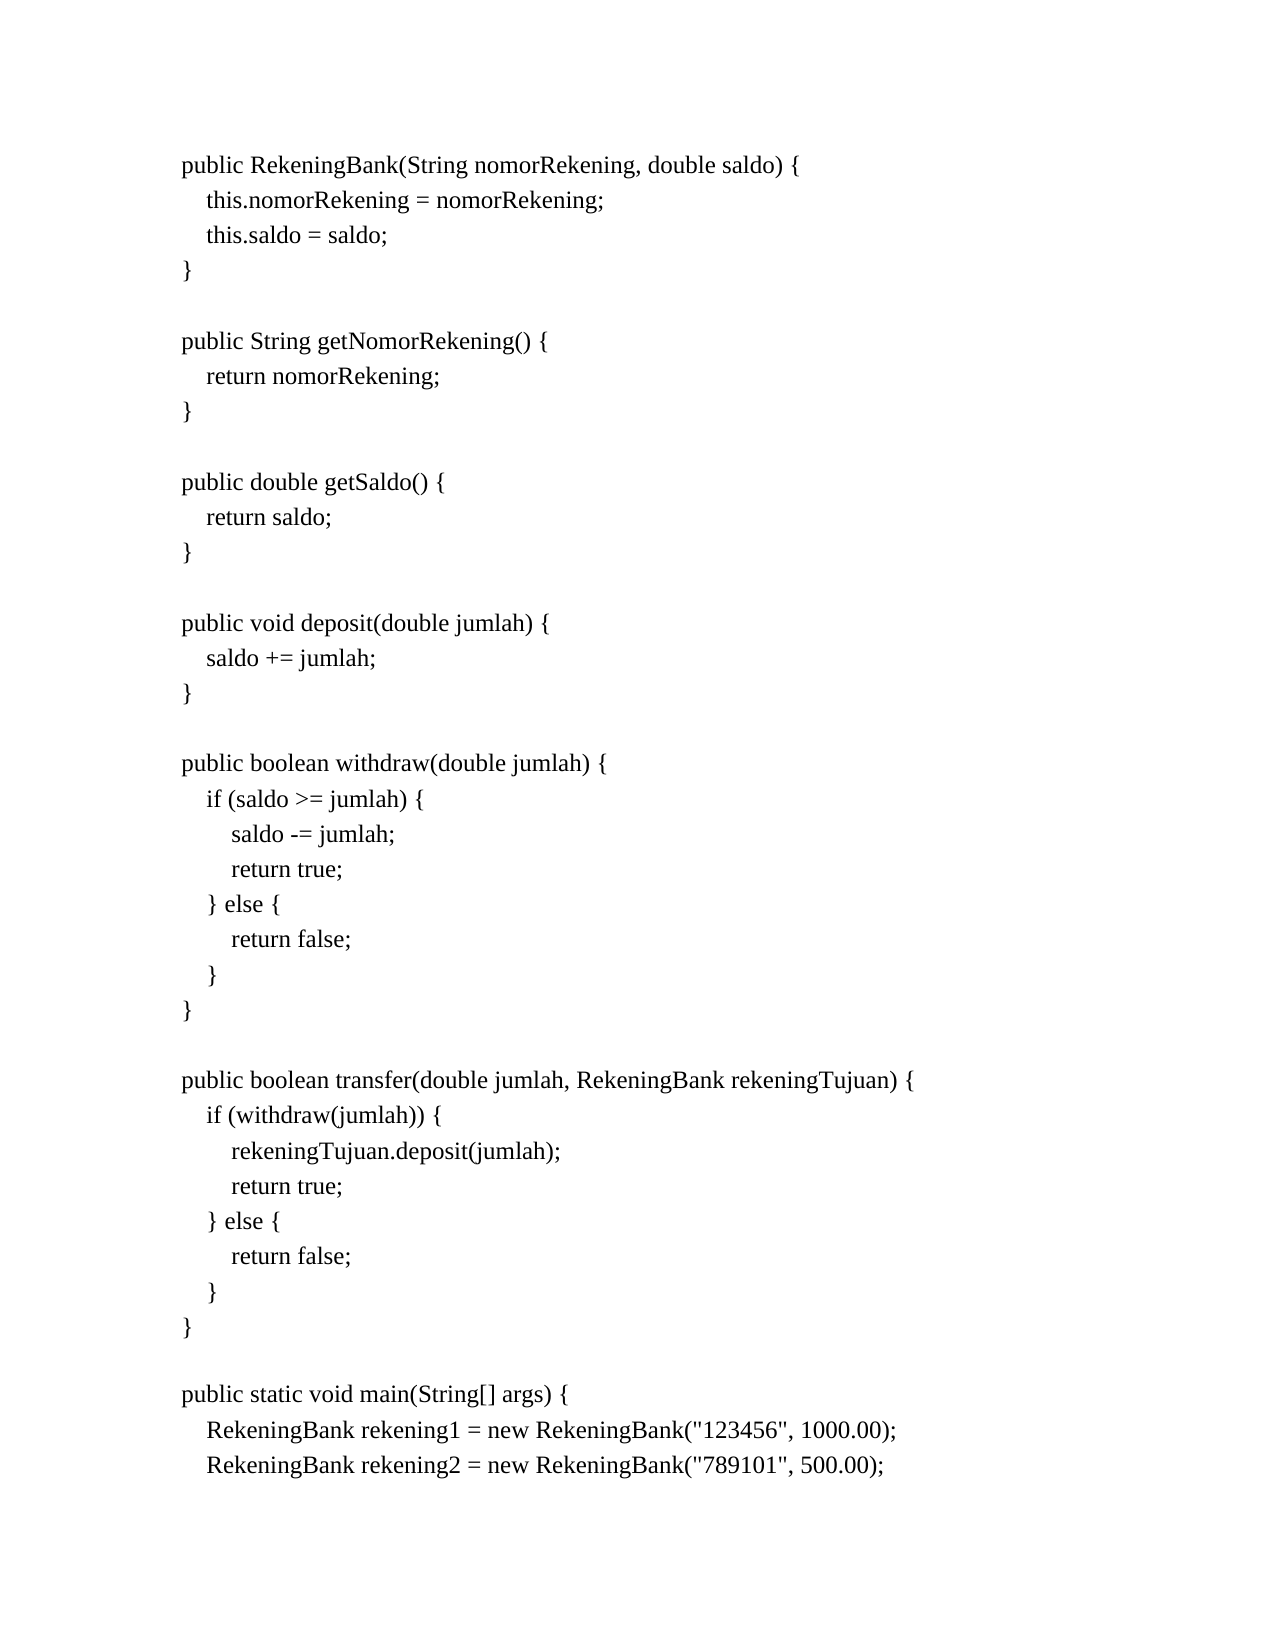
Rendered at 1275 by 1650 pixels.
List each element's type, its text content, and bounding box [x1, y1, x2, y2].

text if (saldo >= jumlah) { [162, 784, 1125, 812]
text return true; [162, 1171, 1125, 1200]
text } [162, 1277, 1125, 1305]
text public boolean withdraw(double jumlah) { [162, 748, 1125, 777]
text public boolean transfer(double jumlah, RekeningBank rekeningTujuan) { [162, 1065, 1125, 1094]
text return false; [162, 1241, 1125, 1270]
text this.saldo = saldo; [162, 220, 1125, 249]
text return true; [162, 854, 1125, 883]
text public double getSaldo() { [162, 467, 1125, 496]
text } [162, 995, 1125, 1024]
text } [162, 960, 1125, 988]
text rekeningTujuan.deposit(jumlah); [162, 1136, 1125, 1164]
text return saldo; [162, 502, 1125, 531]
text RekeningBank rekening1 = new RekeningBank("123456", 1000.00); [162, 1415, 1125, 1443]
text } [162, 537, 1125, 566]
text saldo += jumlah; [162, 643, 1125, 672]
text return nomorRekening; [162, 361, 1125, 390]
text public static void main(String[] args) { [162, 1379, 1125, 1408]
text } [162, 678, 1125, 707]
text } else { [162, 889, 1125, 918]
text this.nomorRekening = nomorRekening; [162, 185, 1125, 214]
text saldo -= jumlah; [162, 819, 1125, 848]
text if (withdraw(jumlah)) { [162, 1101, 1125, 1129]
text } else { [162, 1206, 1125, 1235]
text } [162, 256, 1125, 284]
text public RekeningBank(String nomorRekening, double saldo) { [162, 150, 1125, 179]
text } [162, 396, 1125, 425]
text public void deposit(double jumlah) { [162, 608, 1125, 636]
text RekeningBank rekening2 = new RekeningBank("789101", 500.00); [162, 1450, 1125, 1479]
text public String getNomorRekening() { [162, 326, 1125, 355]
text return false; [162, 924, 1125, 953]
text } [162, 1312, 1125, 1341]
